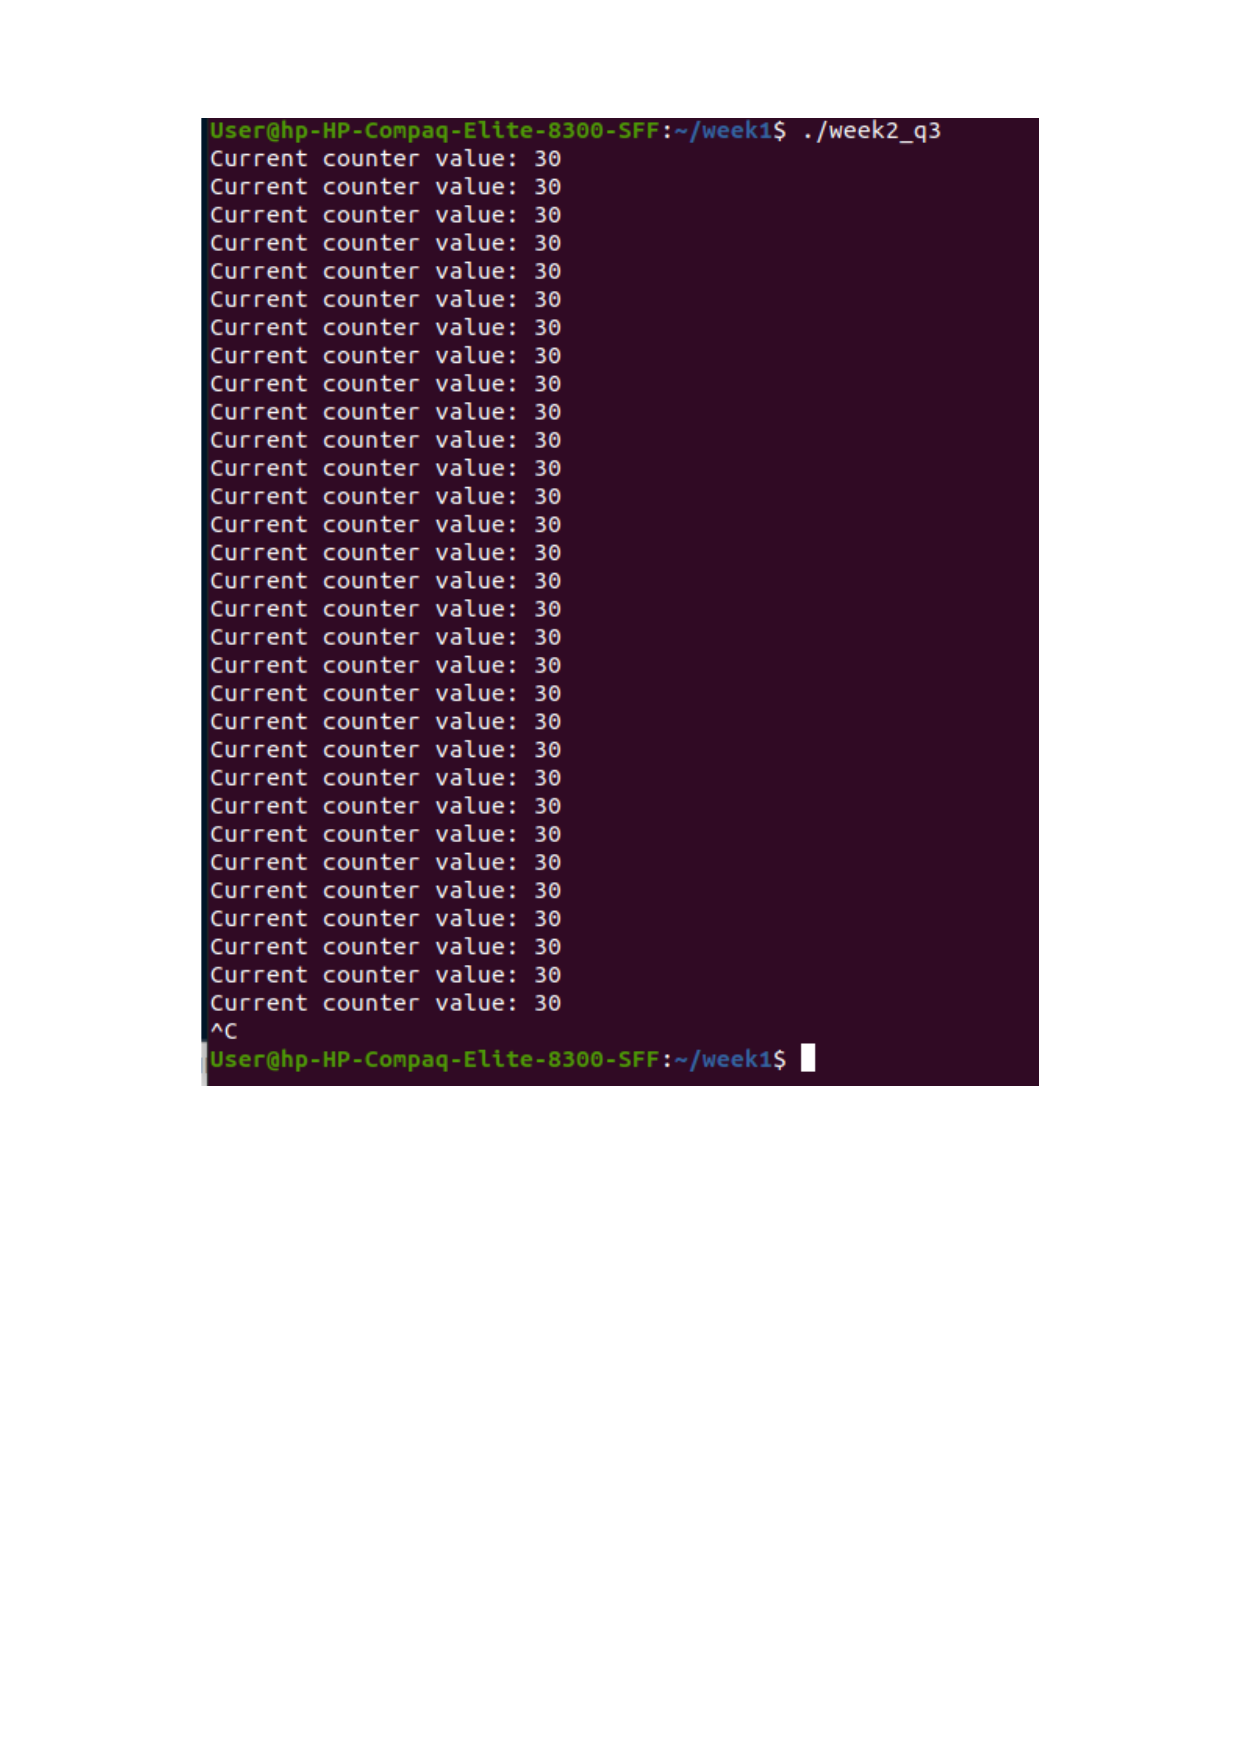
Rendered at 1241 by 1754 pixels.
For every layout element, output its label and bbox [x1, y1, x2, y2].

picture [201, 118, 1039, 1086]
